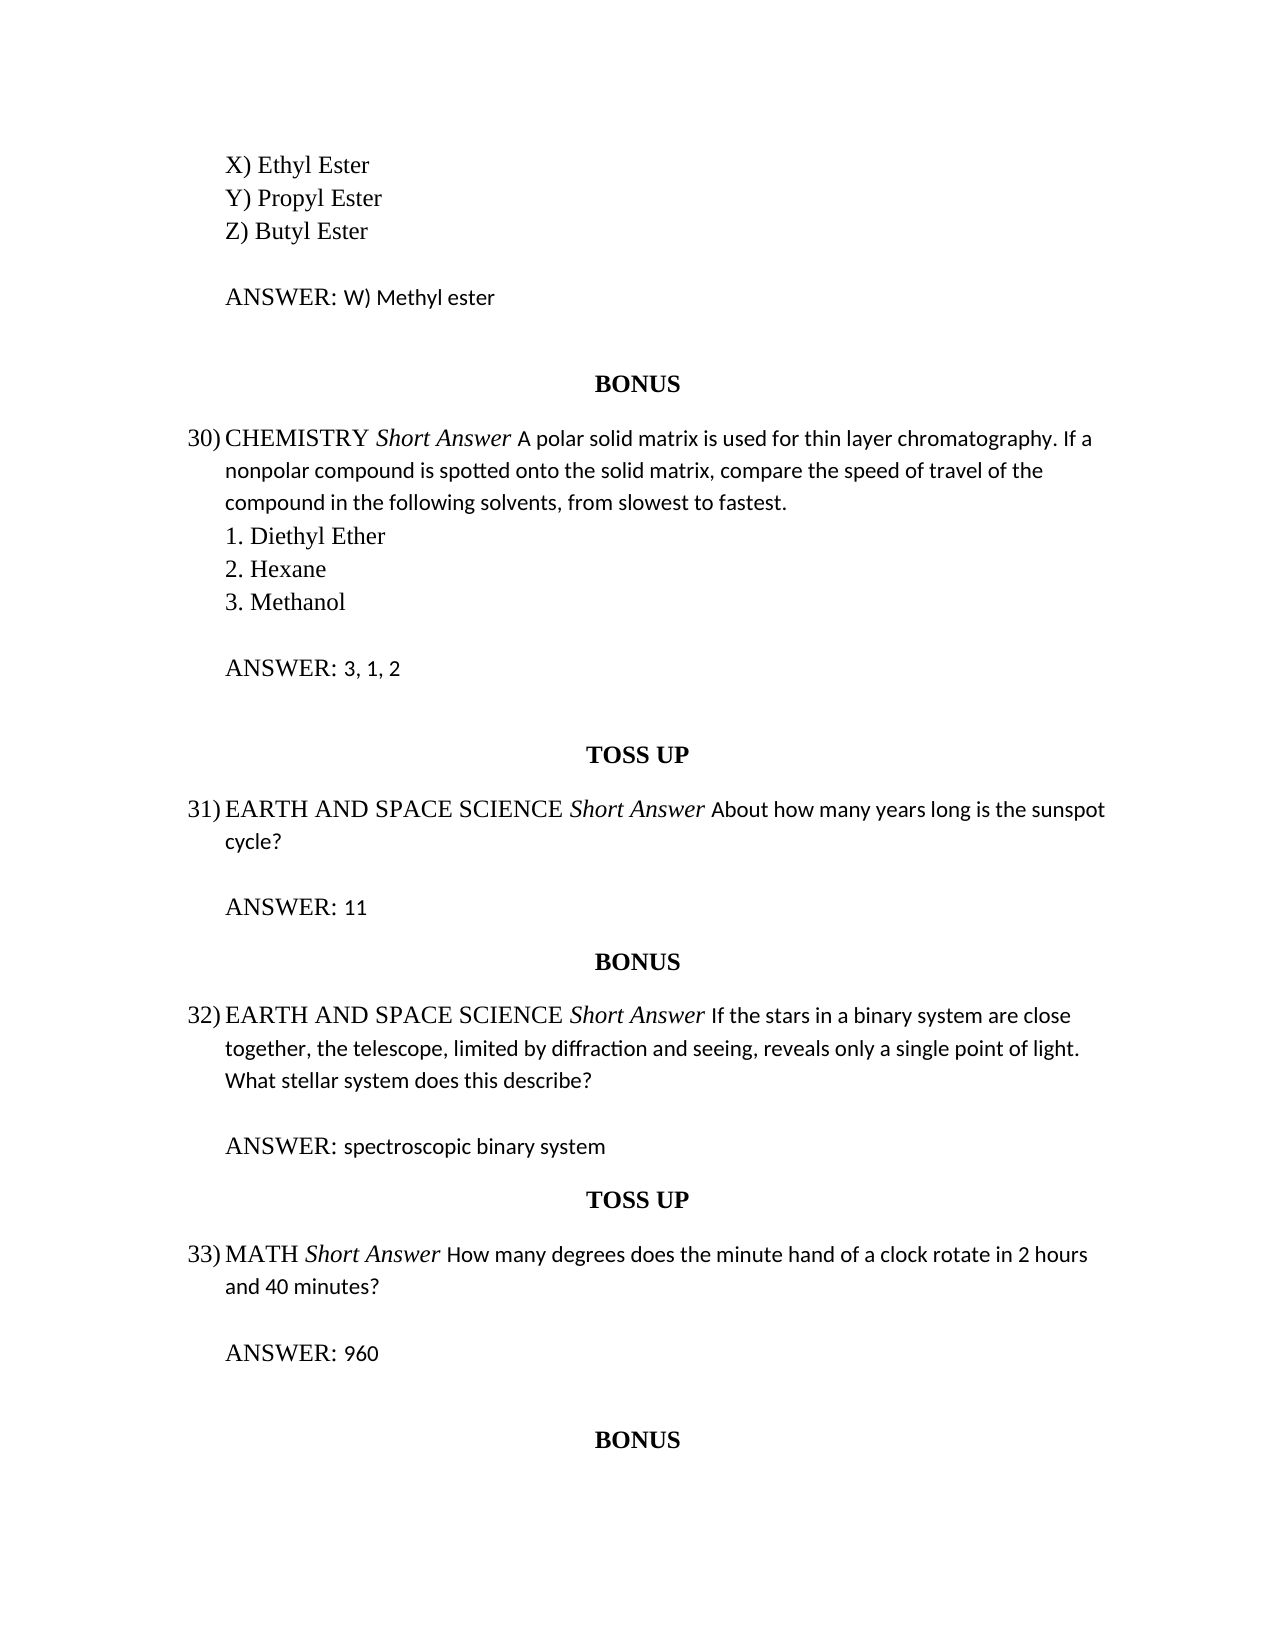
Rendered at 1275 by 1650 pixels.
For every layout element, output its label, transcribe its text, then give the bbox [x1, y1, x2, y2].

text BONUS [150, 1425, 1125, 1454]
text TOSS UP [150, 740, 1125, 769]
text TOSS UP [150, 1185, 1125, 1214]
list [187, 150, 1125, 311]
text BONUS [150, 369, 1125, 398]
list EARTH AND SPACE SCIENCE ANSWER: [187, 1001, 1125, 1160]
list MATH ANSWER: [187, 1239, 1125, 1367]
list CHEMISTRY 1. Diethyl Ether 2. Hexane 3. Methanol ANSWER: [187, 423, 1125, 682]
list EARTH AND SPACE SCIENCE ANSWER: [187, 794, 1125, 922]
text BONUS [150, 947, 1125, 975]
